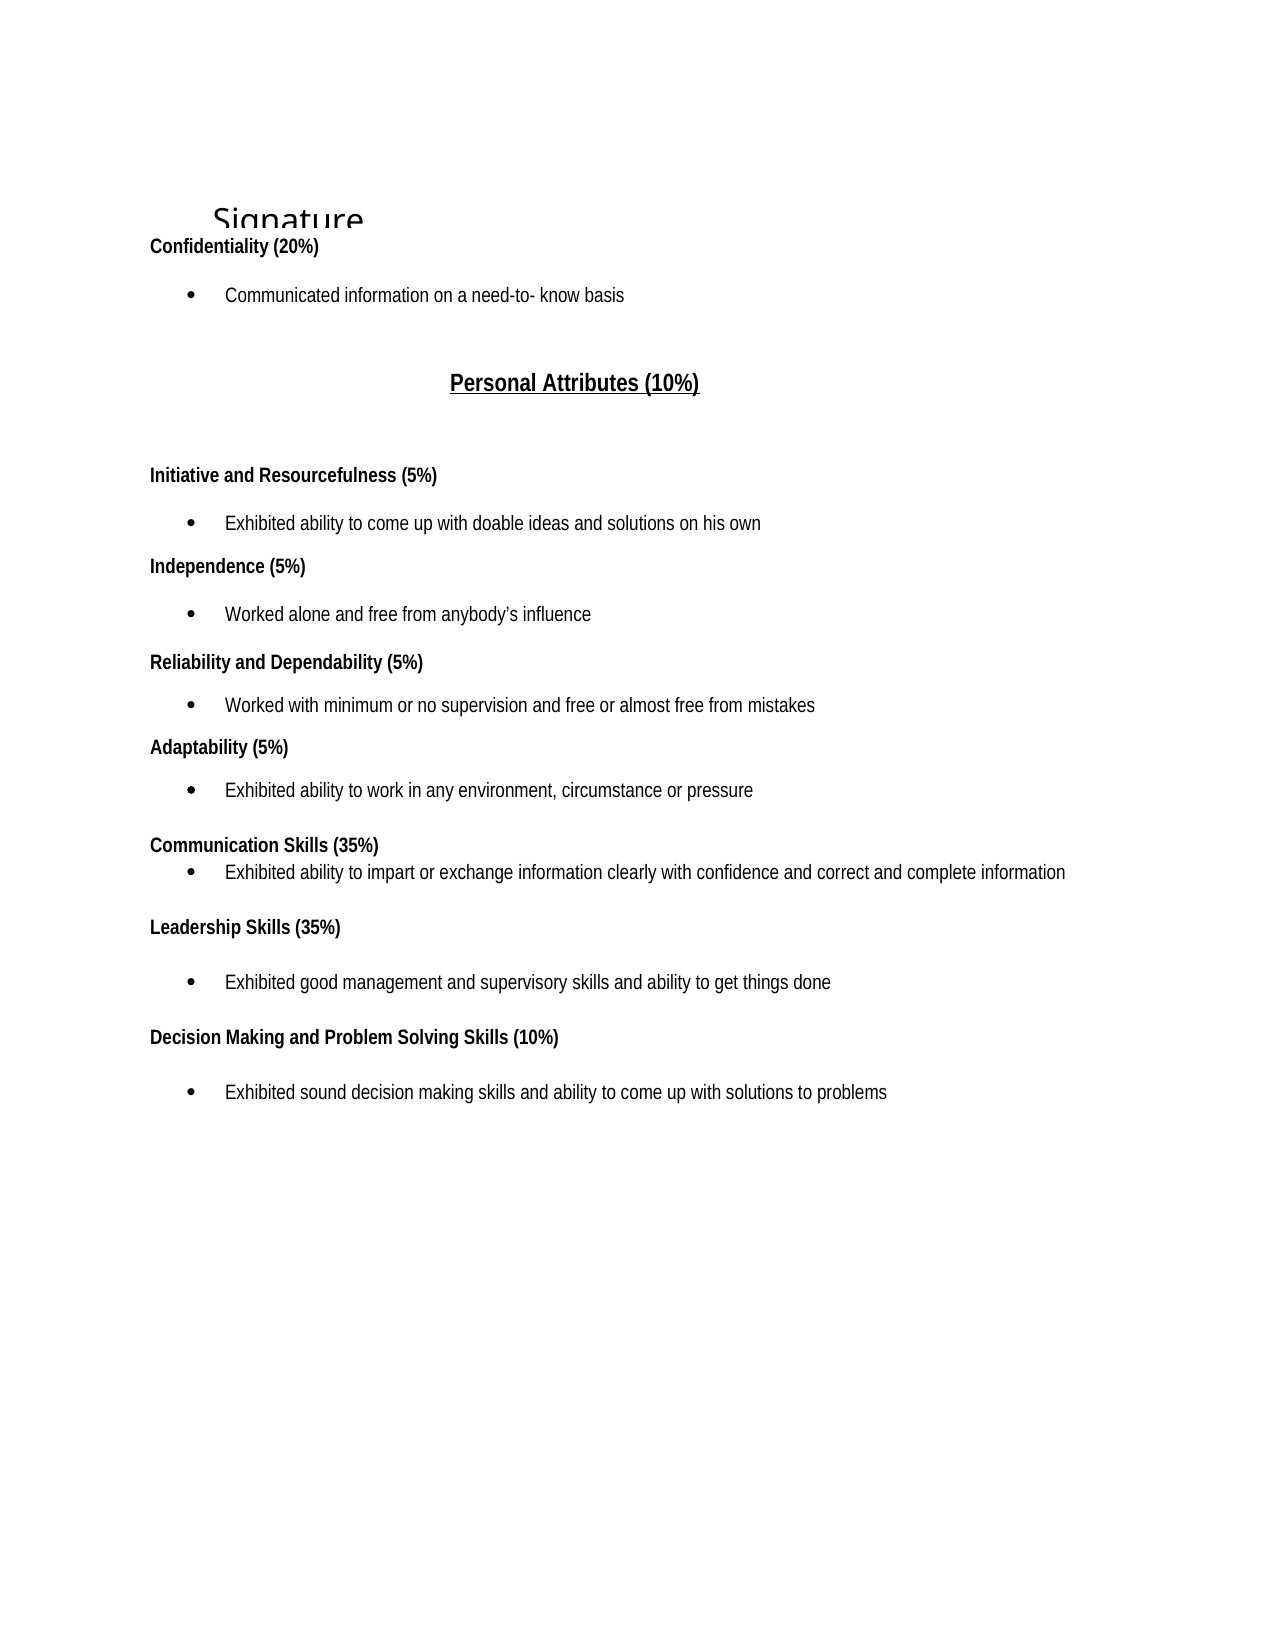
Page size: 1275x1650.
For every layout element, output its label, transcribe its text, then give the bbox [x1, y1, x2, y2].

list Worked with minimum or no supervision and free or almost free from mistakes [187, 693, 1125, 717]
list Exhibited sound decision making skills and ability to come up with solutions to problems [187, 1080, 1125, 1104]
list Exhibited ability to work in any environment, circumstance or pressure [187, 778, 1125, 802]
text Decision Making and Problem Solving Skills (10%) [150, 1025, 1125, 1049]
list Exhibited ability to impart or exchange information clearly with confidence and correct and complete information [187, 860, 1125, 884]
text Confidentiality (20%) [150, 234, 1125, 258]
text Reliability and Dependability (5%) [150, 650, 1125, 674]
text Personal Attributes (10%) [375, 368, 1125, 396]
list Worked alone and free from anybody’s influence [187, 602, 1125, 626]
text Initiative and Resourcefulness (5%) [150, 463, 1125, 487]
text Communication Skills (35%) [150, 833, 1125, 857]
text Leadership Skills (35%) [150, 915, 1125, 939]
list Exhibited ability to come up with doable ideas and solutions on his own [187, 511, 1125, 535]
text Independence (5%) [150, 554, 1125, 578]
text Adaptability (5%) [150, 735, 1125, 759]
list Exhibited good management and supervisory skills and ability to get things done [187, 970, 1125, 994]
list Communicated information on a need-to- know basis [187, 283, 1125, 307]
